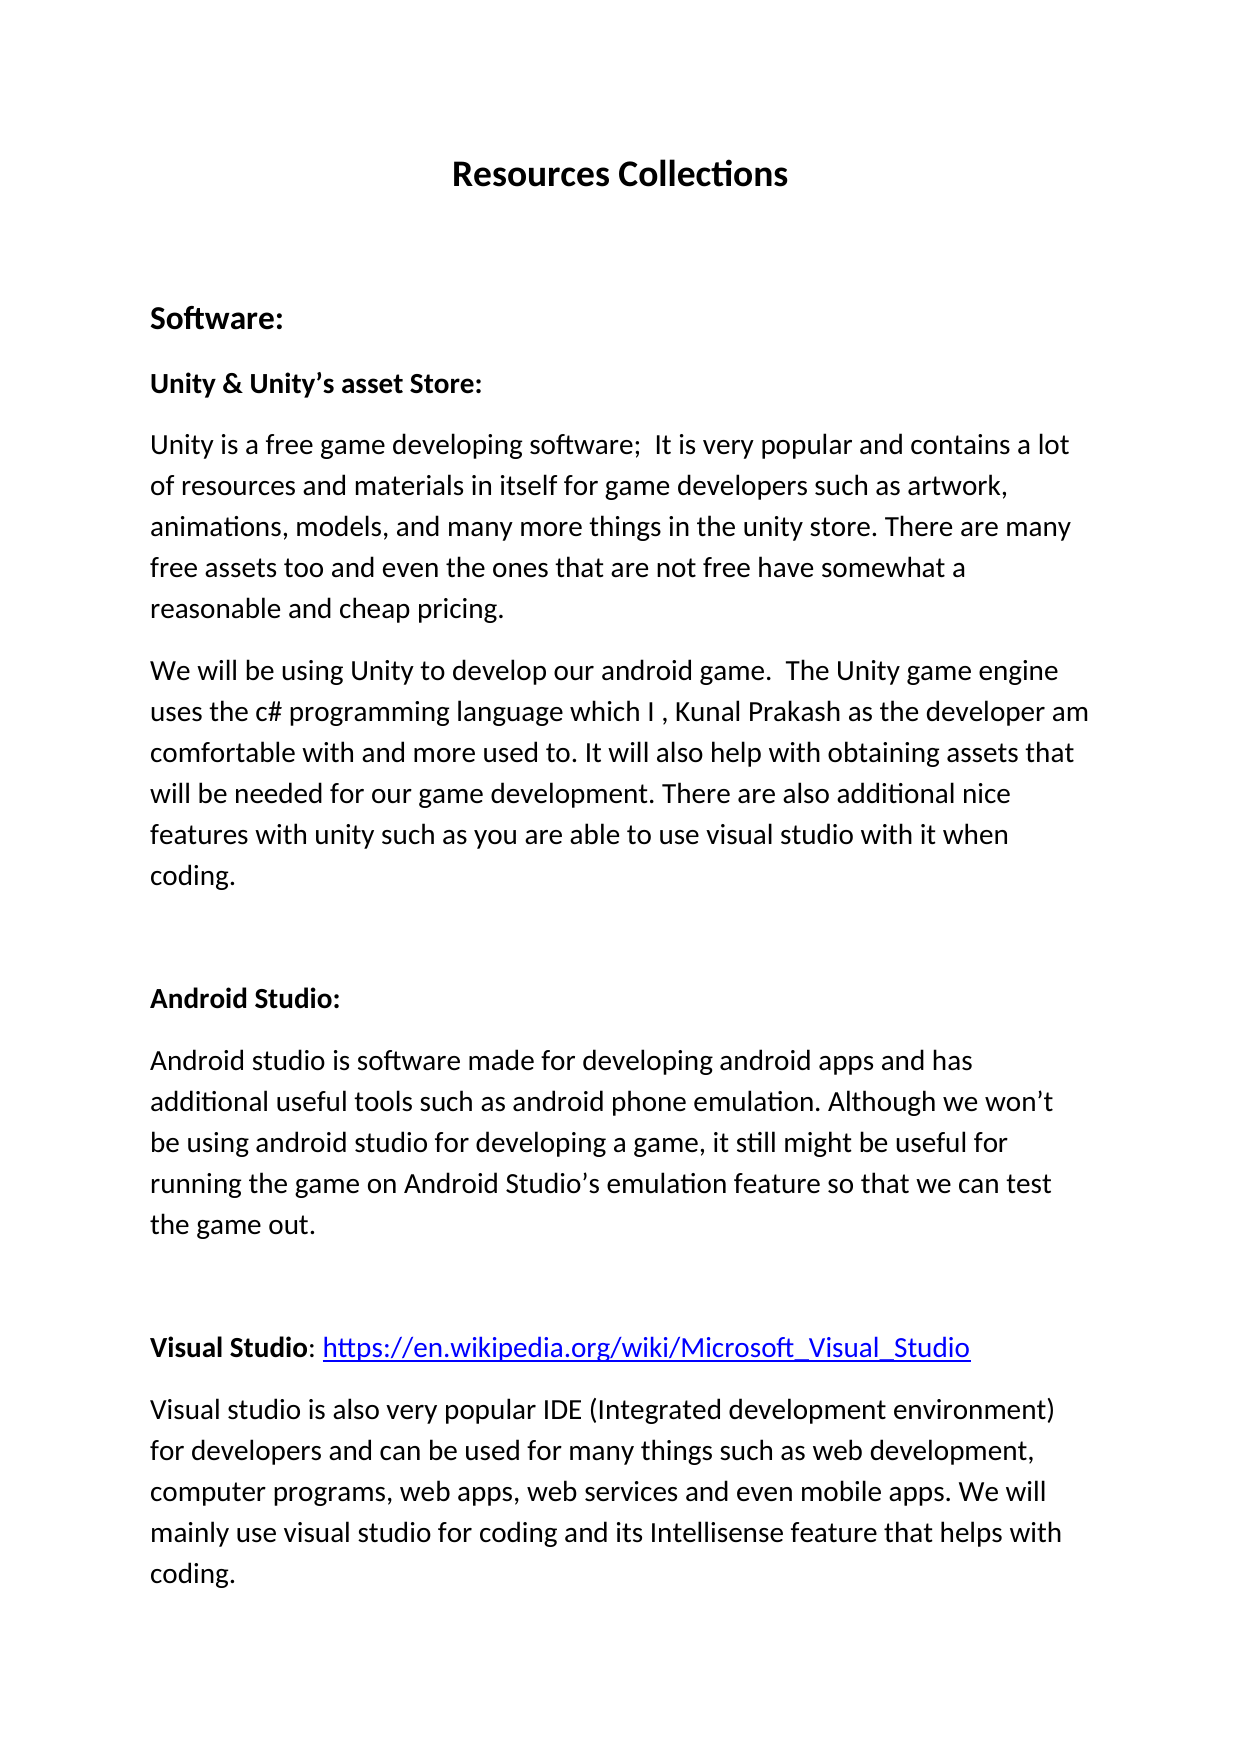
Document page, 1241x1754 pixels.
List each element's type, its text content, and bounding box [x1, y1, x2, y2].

text We will be using Unity to develop our android game. The Unity game engine uses the c# programming language which I , Kunal Prakash as the developer am comfortable with and more used to. It will also help with obtaining assets that will be needed for our game development. There are also additional nice features with unity such as you are able to use visual studio with it when coding. [150, 652, 1090, 892]
text Visual studio is also very popular IDE (Integrated development environment) for developers and can be used for many things such as web development, computer programs, web apps, web services and even mobile apps. We will mainly use visual studio for coding and its Intellisense feature that helps with coding. [150, 1391, 1090, 1590]
text Visual Studio: https://en.wikipedia.org/wiki/Microsoft_Visual_Studio [150, 1329, 1090, 1365]
text Software: [150, 297, 1090, 338]
text Android studio is software made for developing android apps and has additional useful tools such as android phone emulation. Although we won’t be using android studio for developing a game, it still might be useful for running the game on Android Studio’s emulation feature so that we can test the game out. [150, 1042, 1090, 1241]
text Android Studio: [150, 980, 1090, 1016]
text Unity & Unity’s asset Store: [150, 365, 1090, 400]
text Unity is a free game developing software; It is very popular and contains a lot of resources and materials in itself for game developers such as artwork, animations, models, and many more things in the unity store. There are many free assets too and even the ones that are not free have somewhat a reasonable and cheap pricing. [150, 426, 1090, 626]
text Resources Collections [150, 150, 1090, 196]
